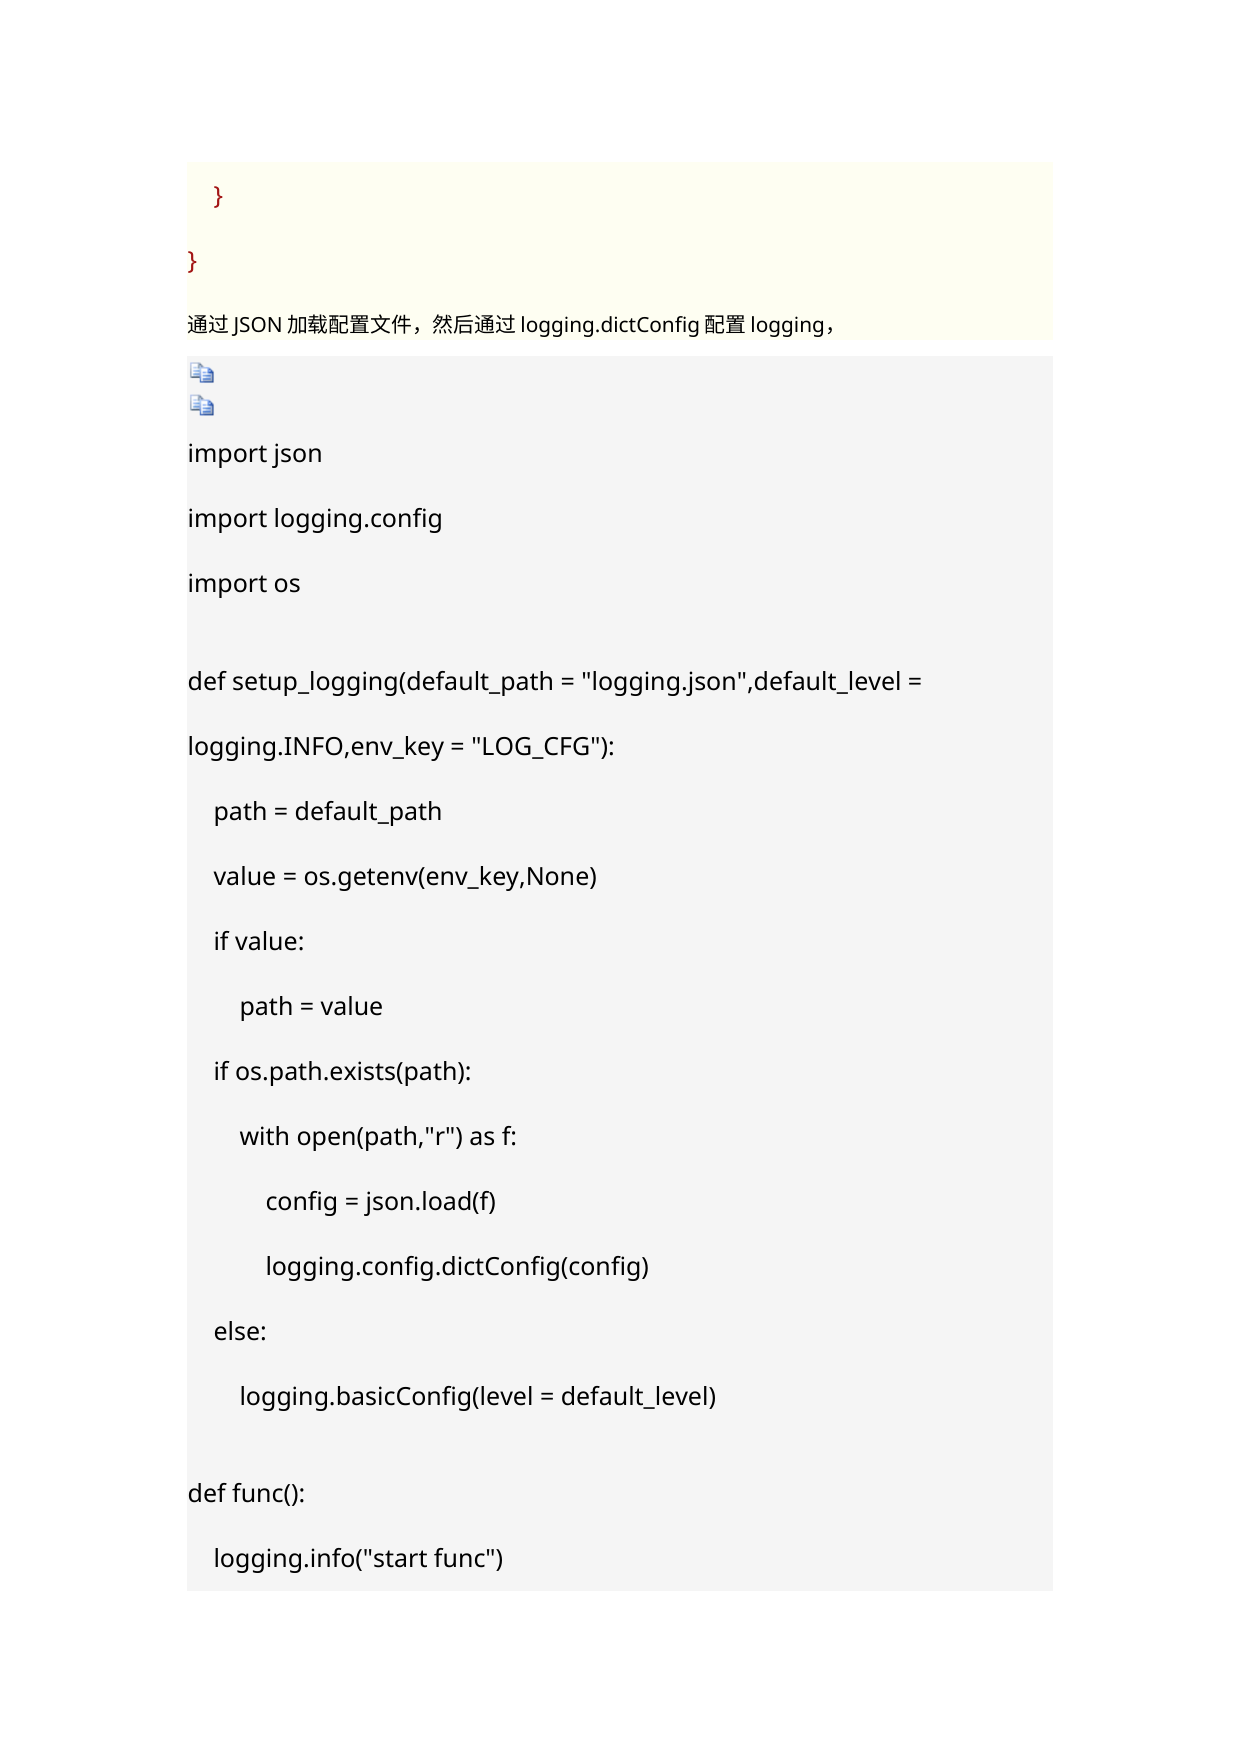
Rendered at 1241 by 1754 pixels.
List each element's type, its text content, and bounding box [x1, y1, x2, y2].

text with open(path,"r") as f: [187, 1103, 1053, 1168]
text path = value [187, 973, 1053, 1038]
text if os.path.exists(path): [187, 1038, 1053, 1103]
text value = os.getenv(env_key,None) [187, 843, 1053, 908]
text logging.info("start func") [187, 1526, 1053, 1591]
text } [187, 162, 1053, 227]
text def func(): [187, 1461, 1053, 1526]
text import os [187, 551, 1053, 616]
text import json [187, 421, 1053, 486]
text else: [187, 1298, 1053, 1363]
text import logging.config [187, 486, 1053, 551]
text } [187, 227, 1053, 292]
text logging.basicConfig(level = default_level) [187, 1363, 1053, 1428]
text if value: [187, 908, 1053, 973]
text def setup_logging(default_path = "logging.json",default_level = logging.INFO,env_key = "LOG_CFG"): [187, 648, 1053, 778]
text logging.config.dictConfig(config) [187, 1233, 1053, 1298]
text 通过JSON加载配置文件，然后通过logging.dictConfig配置logging， [187, 308, 1053, 340]
text path = default_path [187, 778, 1053, 843]
picture [187, 356, 219, 421]
text config = json.load(f) [187, 1168, 1053, 1233]
